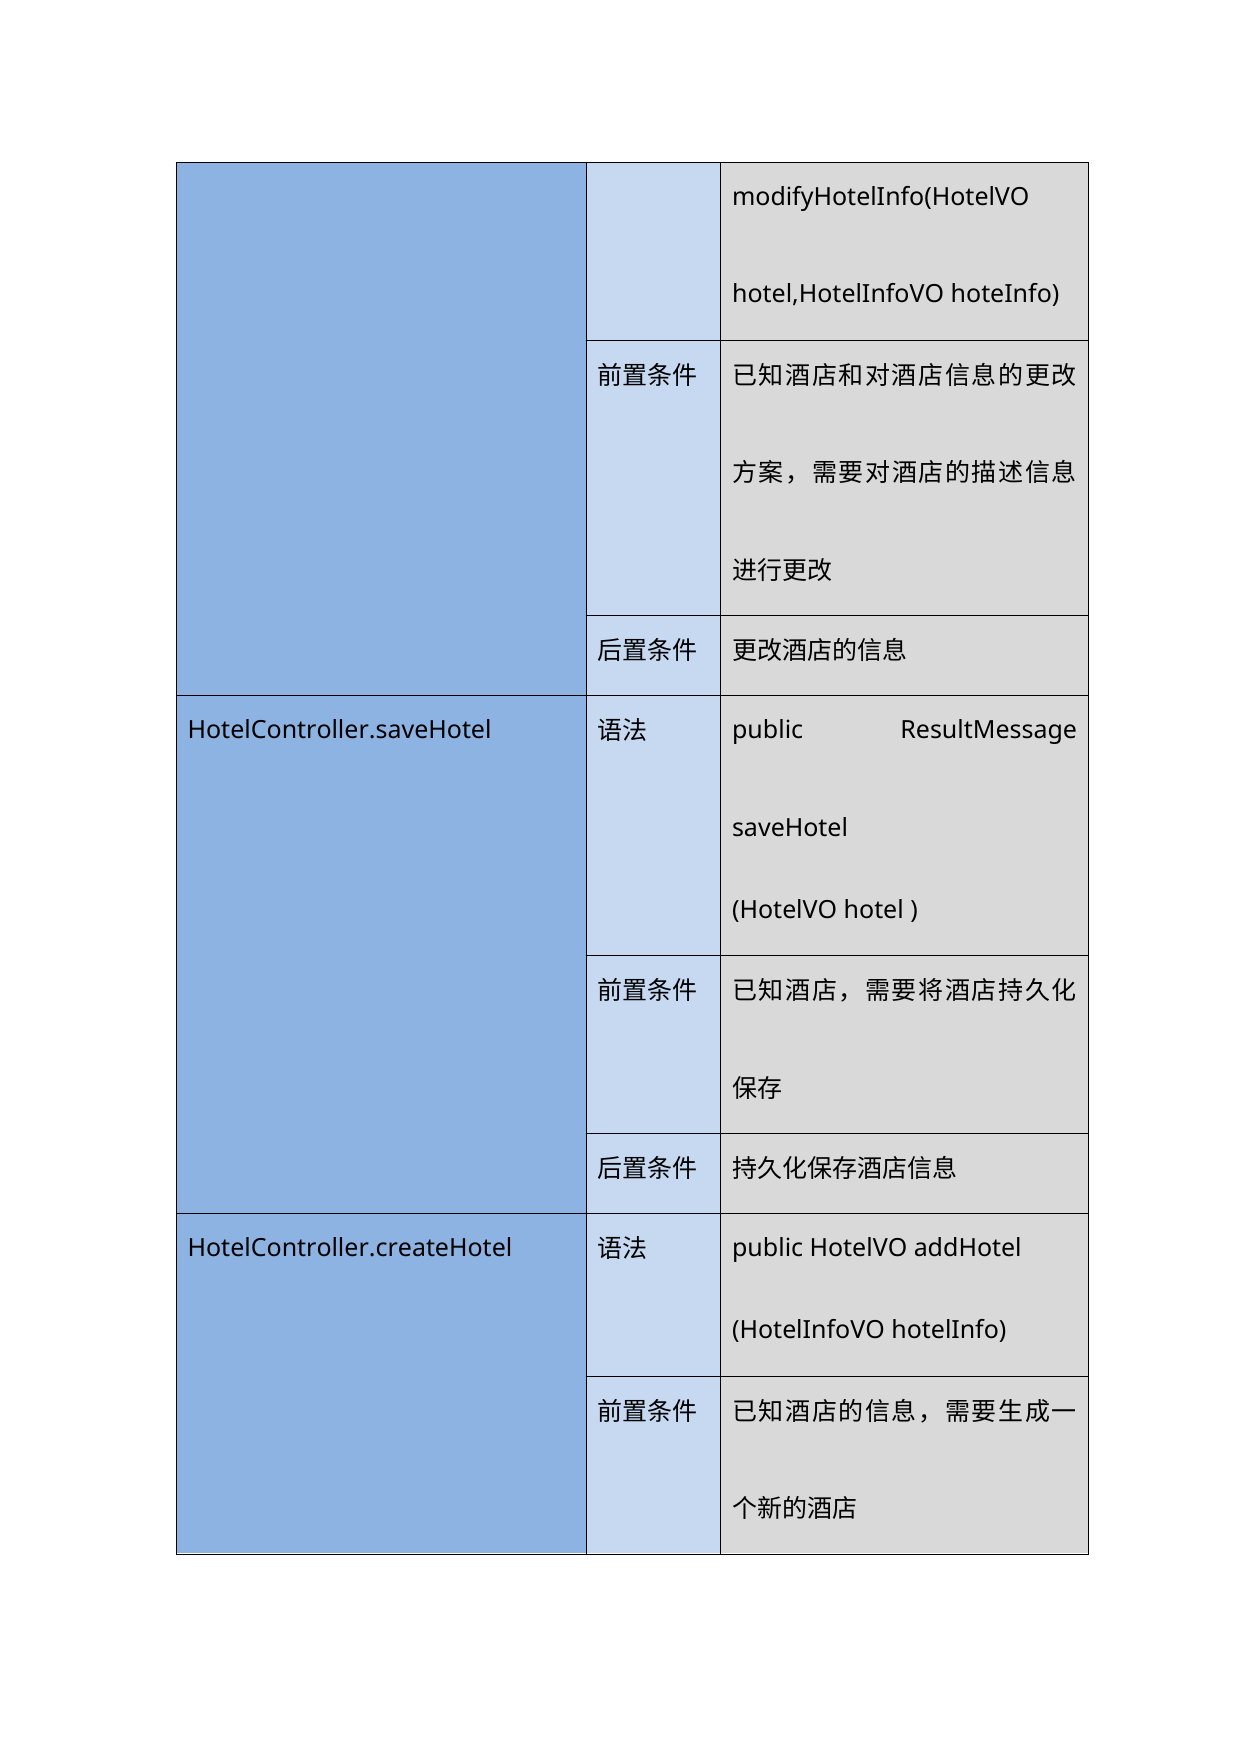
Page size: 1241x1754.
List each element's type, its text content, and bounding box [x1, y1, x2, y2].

table_cell 前置条件 [587, 1377, 720, 1553]
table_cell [177, 163, 586, 695]
table_cell public HotelVO addHotel (HotelInfoVO hotelInfo) [721, 1214, 1088, 1376]
table_cell 语法 [587, 163, 720, 340]
table_cell 已知酒店的信息，需要生成一个新的酒店 [721, 1377, 1088, 1553]
table_cell 后置条件 [587, 616, 720, 695]
table_cell 前置条件 [587, 956, 720, 1133]
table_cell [721, 163, 1088, 340]
table_cell HotelController.createHotel [177, 1214, 586, 1553]
table_cell 持久化保存酒店信息 [721, 1134, 1088, 1213]
table_cell 更改酒店的信息 [721, 616, 1088, 695]
table_cell HotelController.saveHotel [177, 696, 586, 1213]
table_cell 语法 [587, 696, 720, 955]
table_cell 语法 [587, 1214, 720, 1376]
table_cell 前置条件 [587, 341, 720, 615]
table_cell 已知酒店，需要将酒店持久化保存 [721, 956, 1088, 1133]
table_cell public ResultMessage saveHotel (HotelVO hotel ) [721, 696, 1088, 955]
table_cell 已知酒店和对酒店信息的更改方案，需要对酒店的描述信息进行更改 [721, 341, 1088, 615]
table_cell 后置条件 [587, 1134, 720, 1213]
